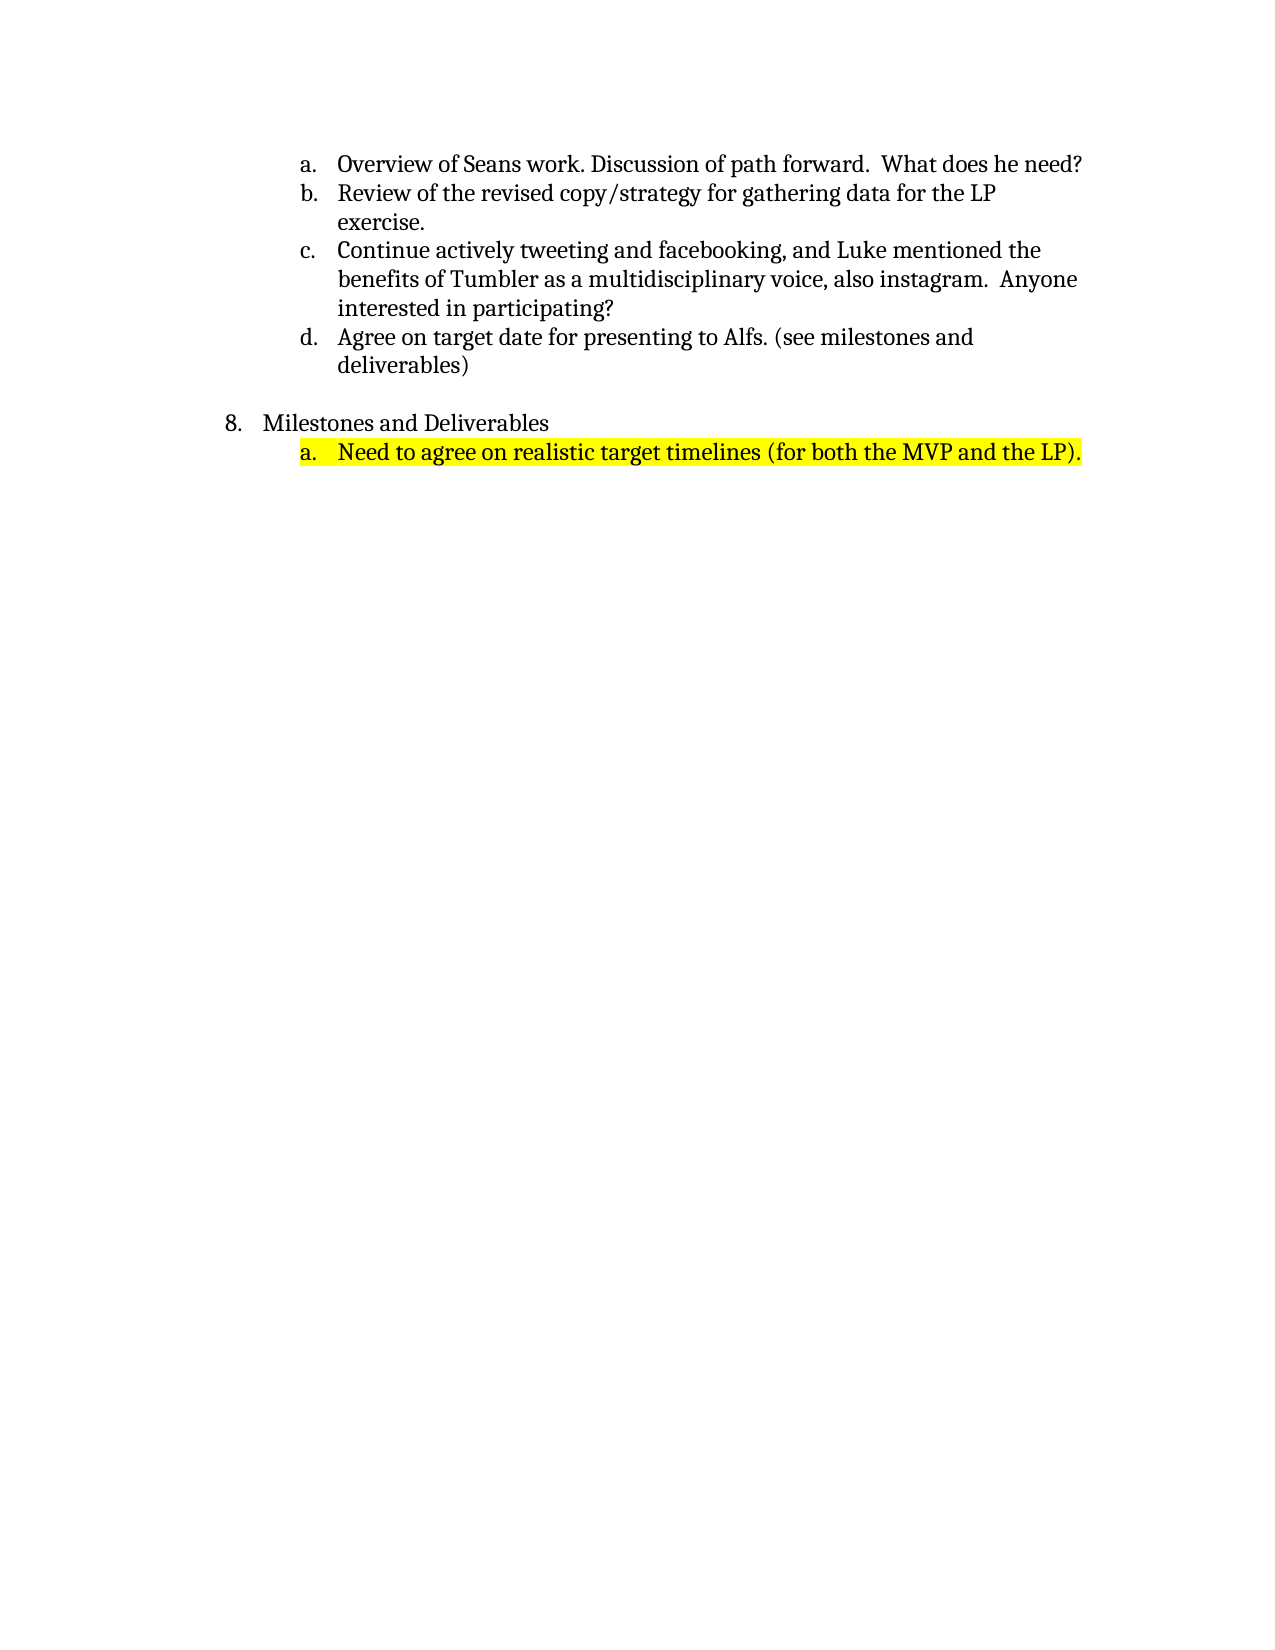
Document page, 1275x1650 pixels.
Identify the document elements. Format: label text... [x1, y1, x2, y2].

list Need to agree on realistic target timelines (for both the MVP and the LP). [300, 437, 1087, 466]
list Continue actively tweeting and facebooking, and Luke mentioned the benefits of Tumbler as a multidisciplinary voice, also instagram. Anyone interested in participating? [300, 236, 1087, 322]
list Overview of Seans work. Discussion of path forward. What does he need? [300, 150, 1087, 179]
list Milestones and Deliverables [225, 409, 1087, 437]
list Agree on target date for presenting to Alfs. (see milestones and deliverables) [300, 322, 1087, 380]
list Review of the revised copy/strategy for gathering data for the LP exercise. [300, 179, 1087, 236]
